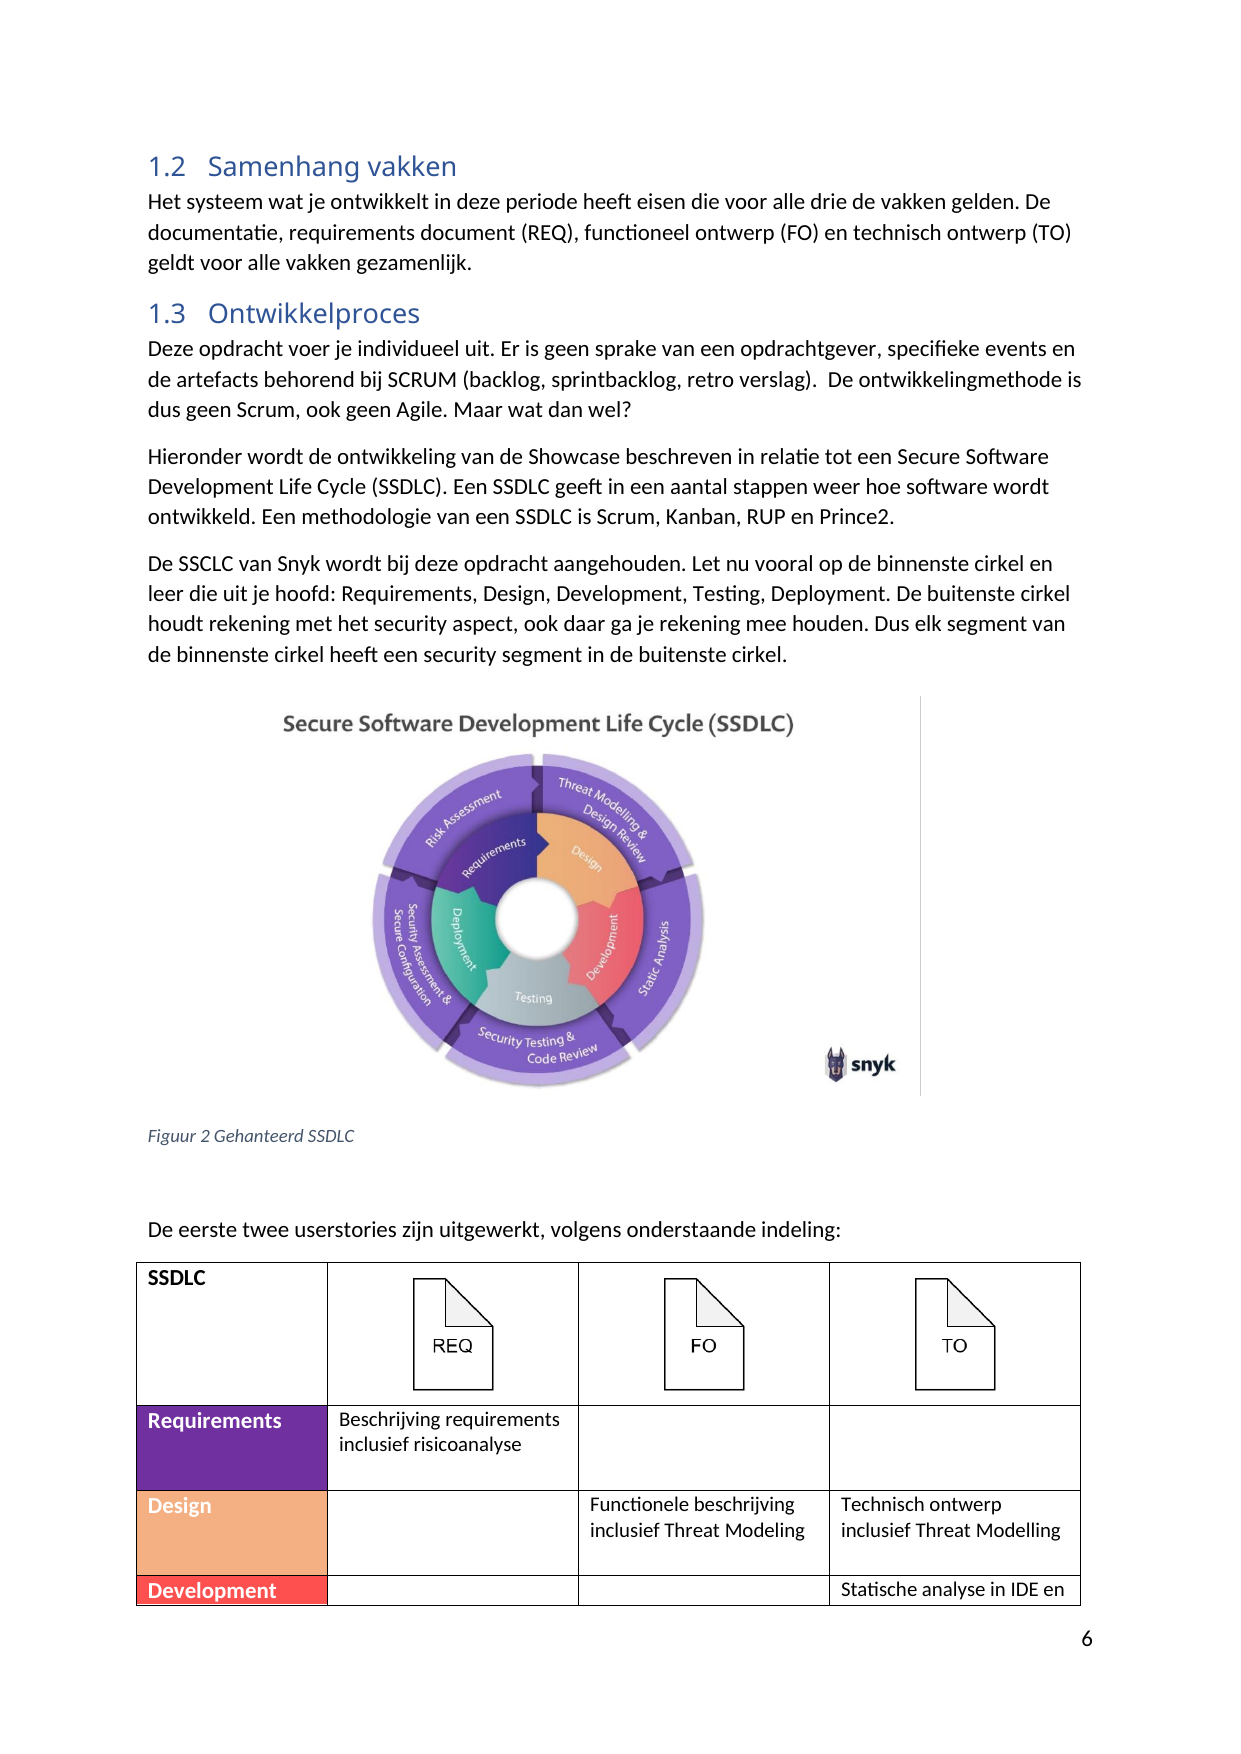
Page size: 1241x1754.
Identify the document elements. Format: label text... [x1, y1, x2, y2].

table_cell [830, 1406, 1080, 1490]
text De SSCLC van Snyk wordt bij deze opdracht aangehouden. Let nu vooral op de binnenste cirkel en leer die uit je hoofd: Requirements, Design, Development, Testing, Deployment. De buitenste cirkel houdt rekening met het security aspect, ook daar ga je rekening mee houden. Dus elk segment van de binnenste cirkel heeft een security segment in de buitenste cirkel. [148, 549, 1093, 668]
table_cell [579, 1576, 829, 1604]
table_cell [328, 1576, 578, 1604]
picture [147, 686, 931, 1106]
table_header SSDLC [137, 1263, 327, 1405]
text De eerste twee userstories zijn uitgewerkt, volgens onderstaande indeling: [148, 1215, 1093, 1243]
text Hieronder wordt de ontwikkeling van de Showcase beschreven in relatie tot een Secure Software Development Life Cycle (SSDLC). Een SSDLC geeft in een aantal stappen weer hoe software wordt ontwikkeld. Een methodologie van een SSDLC is Scrum, Kanban, RUP en Prince2. [148, 442, 1093, 530]
picture [397, 1262, 509, 1406]
table_header [830, 1263, 899, 1405]
table_cell Technisch ontwerp inclusief Threat Modelling [830, 1491, 1080, 1575]
text Het systeem wat je ontwikkelt in deze periode heeft eisen die voor alle drie de vakken gelden. De documentatie, requirements document (REQ), functioneel ontwerp (FO) en technisch ontwerp (TO) geldt voor alle vakken gezamenlijk. [148, 187, 1093, 276]
picture [899, 1262, 1011, 1406]
table_cell [328, 1491, 578, 1575]
table_cell [579, 1406, 829, 1490]
subtitle Samenhang vakken [148, 148, 1093, 184]
table_header [509, 1263, 578, 1405]
table_cell Requirements [137, 1406, 327, 1490]
table_cell Beschrijving requirements inclusief risicoanalyse [328, 1406, 578, 1490]
table_header [1011, 1263, 1080, 1405]
subtitle Ontwikkelproces [148, 295, 1093, 332]
table_header [579, 1263, 648, 1405]
table_cell Design [137, 1491, 327, 1575]
table_cell Functionele beschrijving inclusief Threat Modeling [579, 1491, 829, 1575]
table_cell Development [137, 1576, 327, 1604]
table_header [760, 1263, 829, 1405]
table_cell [830, 1576, 1080, 1604]
picture [648, 1262, 760, 1406]
table_header [328, 1263, 397, 1405]
text Deze opdracht voer je individueel uit. Er is geen sprake van een opdrachtgever, specifieke events en de artefacts behorend bij SCRUM (backlog, sprintbacklog, retro verslag). De ontwikkelingmethode is dus geen Scrum, ook geen Agile. Maar wat dan wel? [148, 334, 1093, 423]
